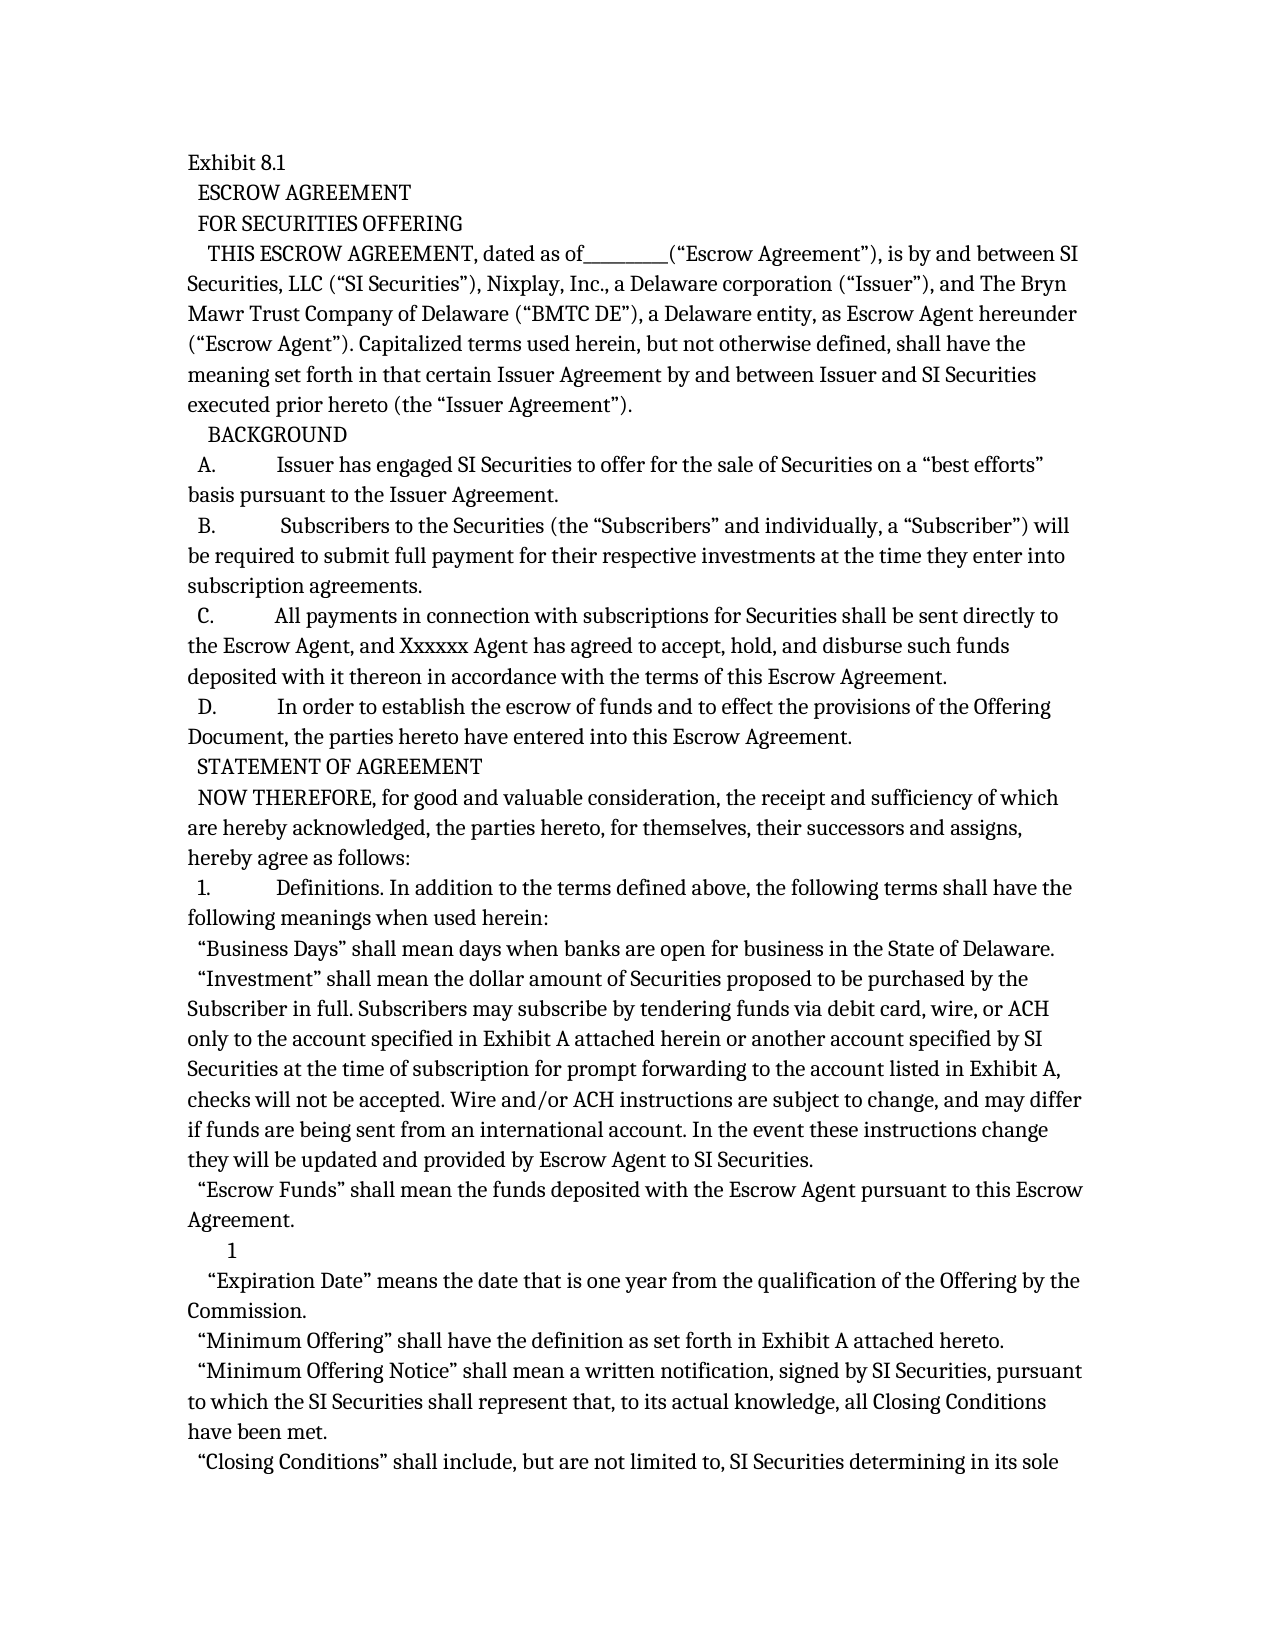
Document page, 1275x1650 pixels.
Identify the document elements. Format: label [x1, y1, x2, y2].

text [187, 150, 1087, 1475]
